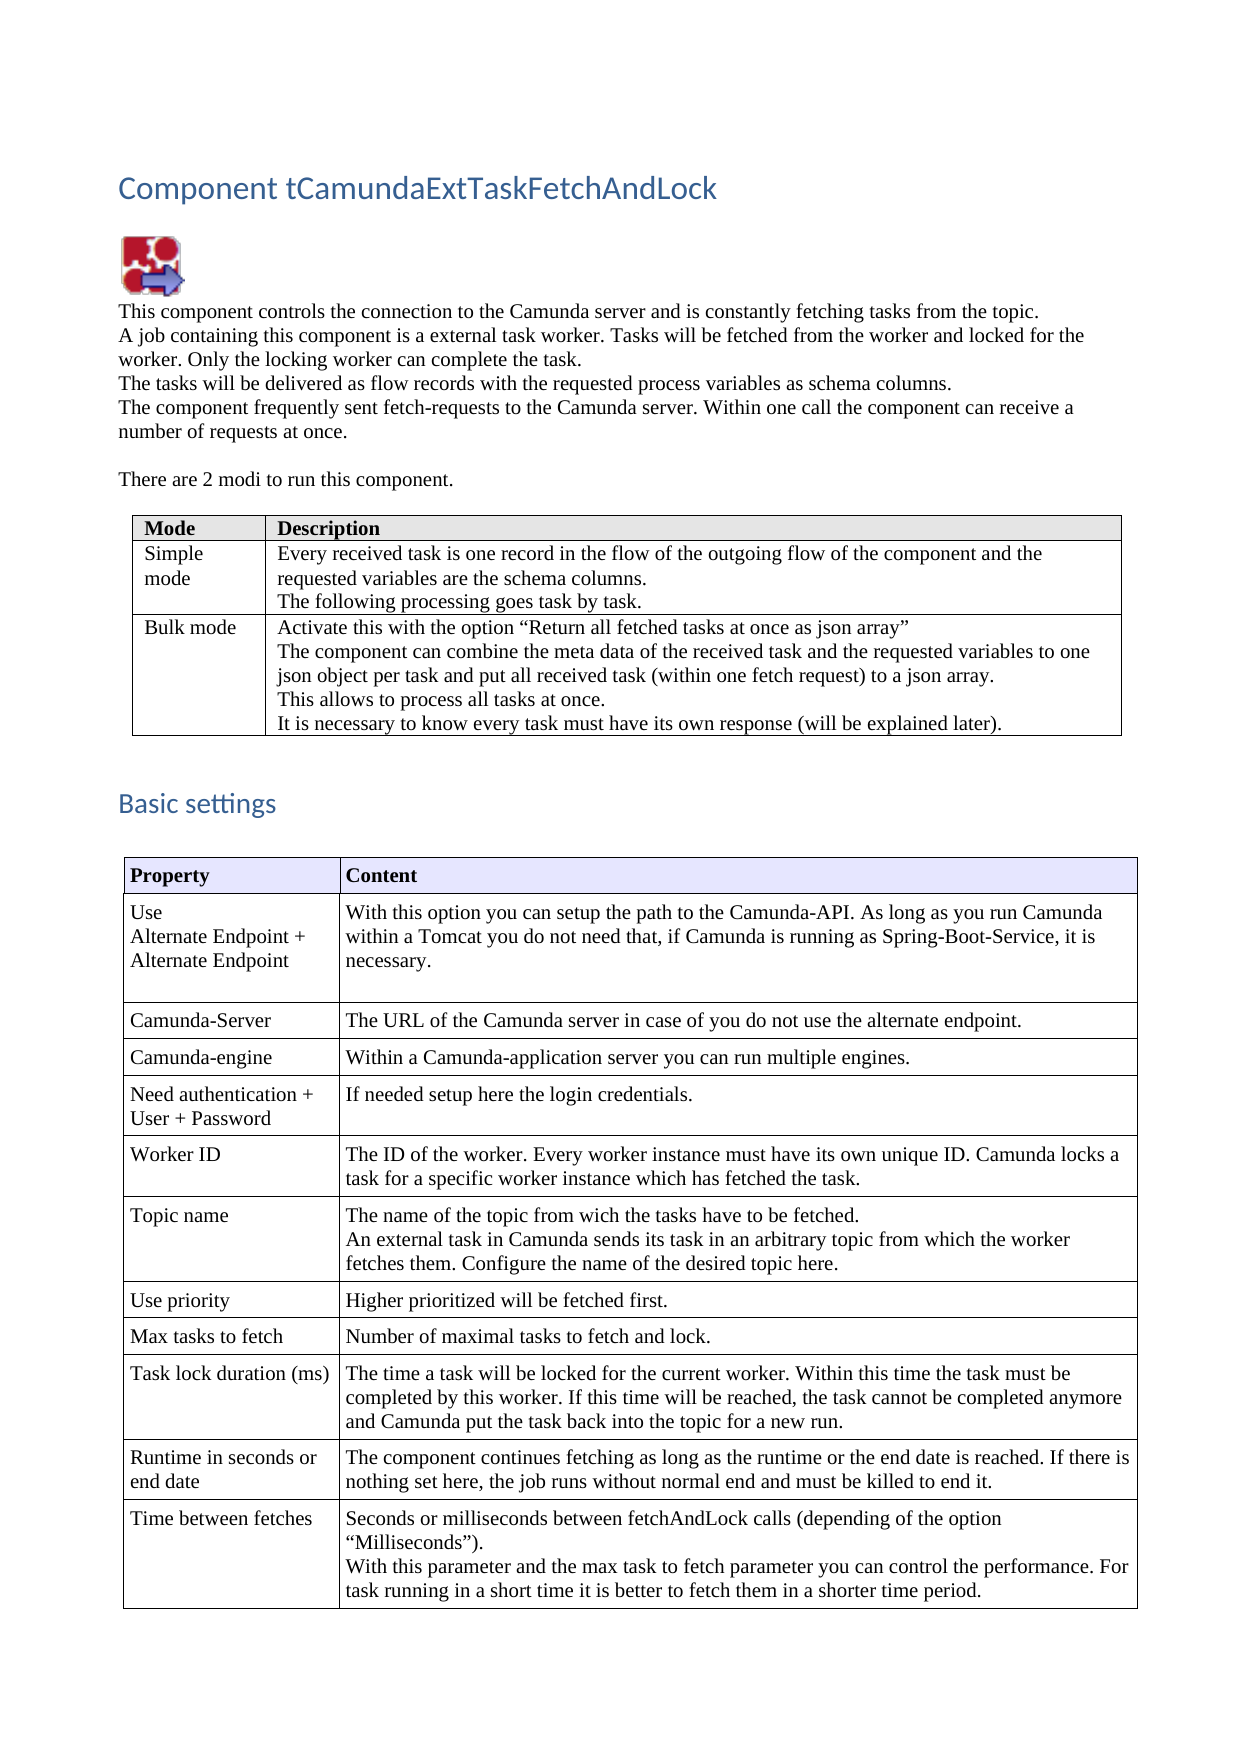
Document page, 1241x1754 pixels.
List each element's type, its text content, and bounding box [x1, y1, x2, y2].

table_cell The component continues fetching as long as the runtime or the end date is reached. If there is nothing set here, the job runs without normal end and must be killed to end it. [340, 1440, 1137, 1499]
table_cell Topic name [124, 1197, 339, 1281]
subtitle Basic settings [118, 785, 1122, 821]
table_header Mode [133, 516, 265, 540]
table_cell Max tasks to fetch [124, 1318, 339, 1354]
table_cell Camunda-engine [124, 1039, 339, 1075]
table_cell Simple mode [133, 541, 265, 613]
table_cell Seconds or milliseconds between fetchAndLock calls (depending of the option “Milliseconds”). With this parameter and the max task to fetch parameter you can control the performance. For task running in a short time it is better to fetch them in a shorter time period. [340, 1500, 1137, 1608]
table_cell Use priority [124, 1282, 339, 1317]
table_header Property [125, 858, 340, 893]
text There are 2 modi to run this component. [118, 467, 1122, 491]
table_cell Camunda-Server [124, 1003, 339, 1038]
table_header Content [341, 858, 1137, 893]
table_cell Bulk mode [133, 615, 265, 735]
table_cell The time a task will be locked for the current worker. Within this time the task must be completed by this worker. If this time will be reached, the task cannot be completed anymore and Camunda put the task back into the topic for a new run. [340, 1355, 1137, 1438]
table_cell Higher prioritized will be fetched first. [340, 1282, 1137, 1317]
subtitle Component tCamundaExtTaskFetchAndLock [118, 167, 1122, 208]
table_cell Runtime in seconds or end date [124, 1440, 339, 1499]
text A job containing this component is a external task worker. Tasks will be fetched from the worker and locked for the worker. Only the locking worker can complete the task. [118, 323, 1122, 371]
table_cell With this option you can setup the path to the Camunda-API. As long as you run Camunda within a Tomcat you do not need that, if Camunda is running as Spring-Boot-Service, it is necessary. [340, 894, 1137, 1002]
text The tasks will be delivered as flow records with the requested process variables as schema columns. [118, 371, 1122, 395]
text This component controls the connection to the Camunda server and is constantly fetching tasks from the topic. [118, 299, 1122, 323]
table_header Description [266, 516, 1121, 540]
table_cell Use Alternate Endpoint + Alternate Endpoint [124, 894, 339, 1002]
table_cell Every received task is one record in the flow of the outgoing flow of the component and the requested variables are the schema columns. The following processing goes task by task. [266, 541, 1121, 613]
table_cell Within a Camunda-application server you can run multiple engines. [340, 1039, 1137, 1075]
table_cell Activate this with the option “Return all fetched tasks at once as json array” The component can combine the meta data of the received task and the requested variables to one json object per task and put all received task (within one fetch request) to a json array. This allows to process all tasks at once. It is necessary to know every task must have its own response (will be explained later). [266, 615, 1121, 735]
table_cell The name of the topic from wich the tasks have to be fetched. An external task in Camunda sends its task in an arbitrary topic from which the worker fetches them. Configure the name of the desired topic here. [340, 1197, 1137, 1281]
table_cell The URL of the Camunda server in case of you do not use the alternate endpoint. [340, 1003, 1137, 1038]
table_cell Number of maximal tasks to fetch and lock. [340, 1318, 1137, 1354]
table_cell Worker ID [124, 1136, 339, 1196]
table_cell Time between fetches [124, 1500, 339, 1608]
table_cell The ID of the worker. Every worker instance must have its own unique ID. Camunda locks a task for a specific worker instance which has fetched the task. [340, 1136, 1137, 1196]
picture [118, 232, 185, 299]
table_cell Task lock duration (ms) [124, 1355, 339, 1438]
text The component frequently sent fetch-requests to the Camunda server. Within one call the component can receive a number of requests at once. [118, 395, 1122, 443]
table_cell Need authentication + User + Password [124, 1076, 339, 1135]
table_cell If needed setup here the login credentials. [340, 1076, 1137, 1135]
